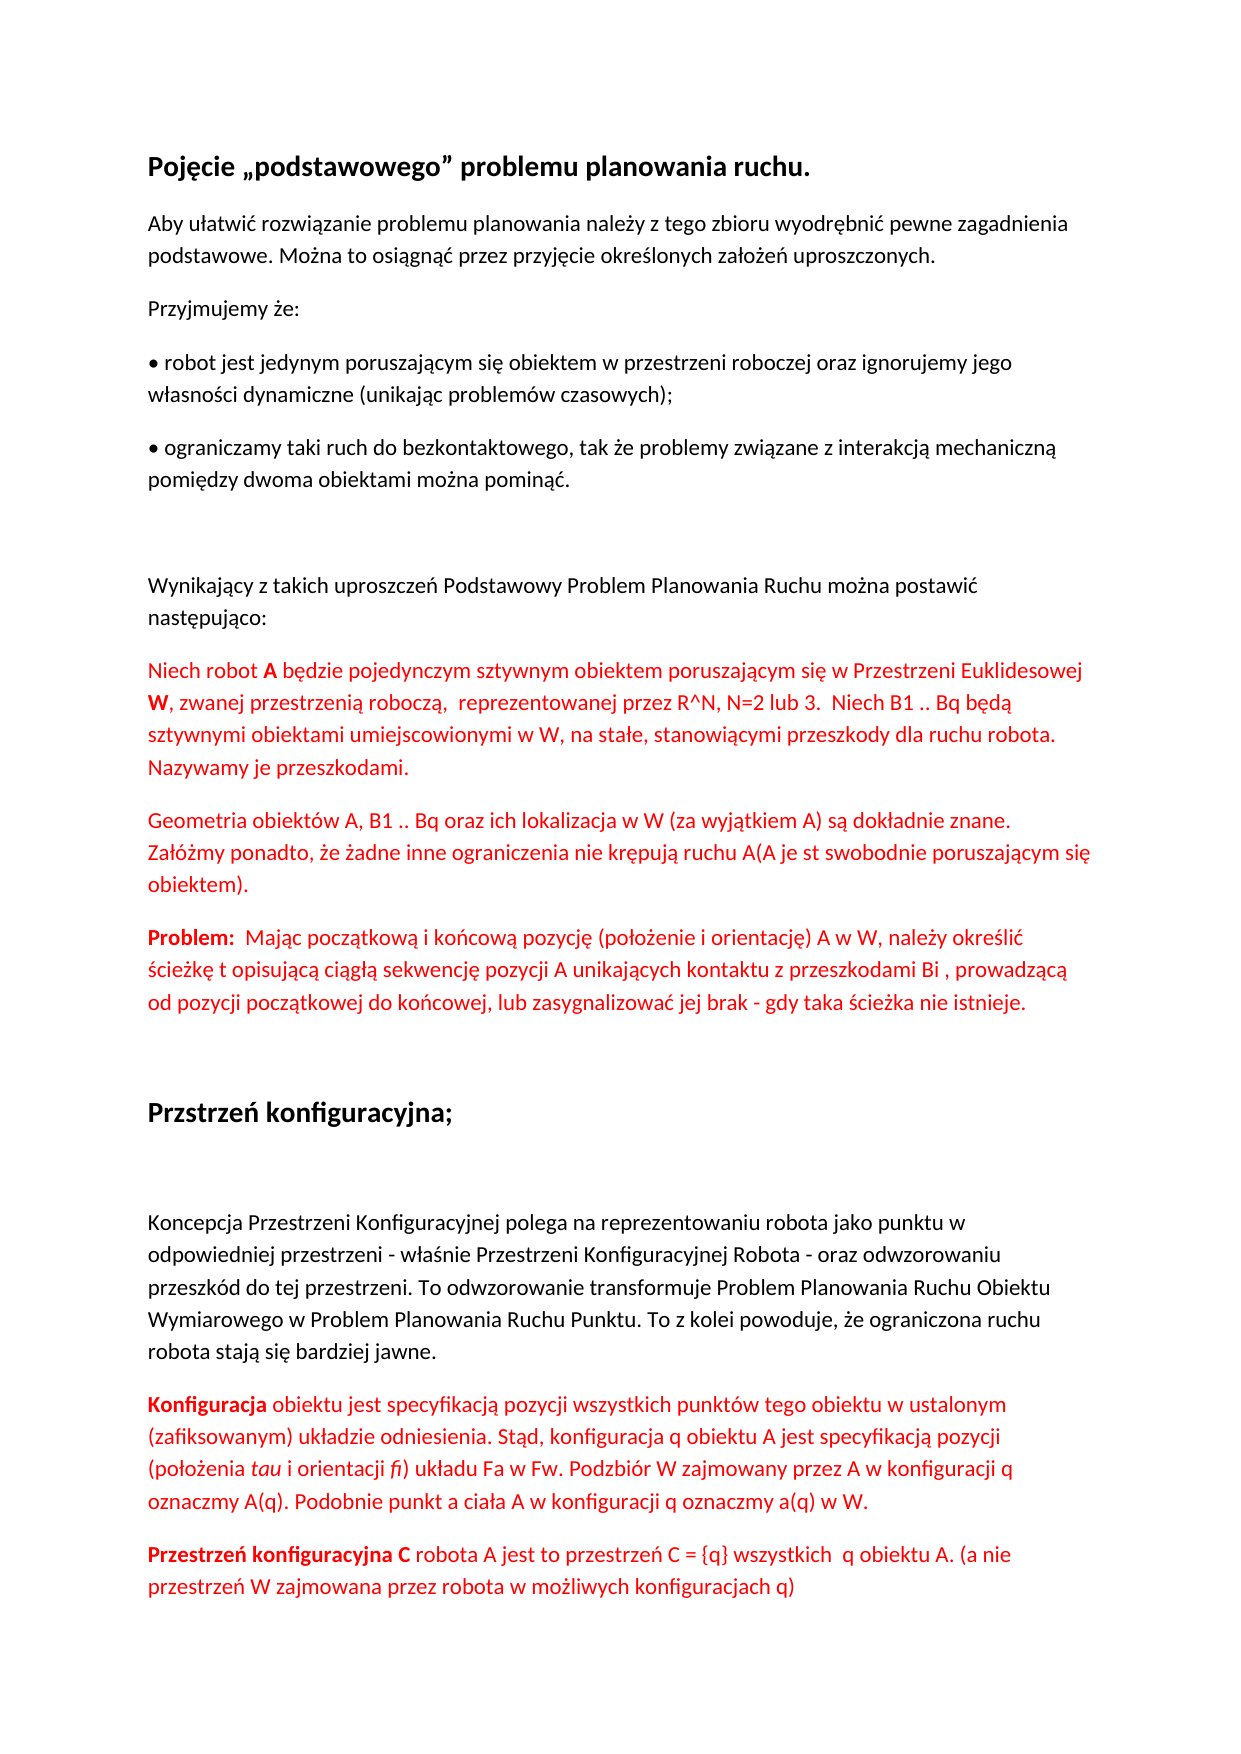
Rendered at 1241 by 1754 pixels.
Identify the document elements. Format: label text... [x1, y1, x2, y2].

text Niech robot A będzie pojedynczym sztywnym obiektem poruszającym się w Przestrzeni Euklidesowej W, zwanej przestrzenią roboczą, reprezentowanej przez R^N, N=2 lub 3. Niech B1 .. Bq będą sztywnymi obiektami umiejscowionymi w W, na stałe, stanowiącymi przeszkody dla ruchu robota. Nazywamy je przeszkodami. [148, 656, 1093, 781]
text • ograniczamy taki ruch do bezkontaktowego, tak że problemy związane z interakcją mechaniczną pomiędzy dwoma obiektami można pominąć. [148, 433, 1093, 493]
text Pojęcie „podstawowego” problemu planowania ruchu. [148, 148, 1093, 183]
text Wynikający z takich uproszczeń Podstawowy Problem Planowania Ruchu można postawić następująco: [148, 571, 1093, 631]
text Aby ułatwić rozwiązanie problemu planowania należy z tego zbioru wyodrębnić pewne zagadnienia podstawowe. Można to osiągnąć przez przyjęcie określonych założeń uproszczonych. [148, 209, 1093, 269]
text Problem: Mając początkową i końcową pozycję (położenie i orientację) A w W, należy określić ścieżkę t opisującą ciągłą sekwencję pozycji A unikających kontaktu z przeszkodami Bi , prowadzącą od pozycji początkowej do końcowej, lub zasygnalizować jej brak - gdy taka ścieżka nie istnieje. [148, 923, 1093, 1016]
text Konfiguracja obiektu jest specyfikacją pozycji wszystkich punktów tego obiektu w ustalonym (zafiksowanym) układzie odniesienia. Stąd, konfiguracja q obiektu A jest specyfikacją pozycji (położenia tau i orientacji fi) układu Fa w Fw. Podzbiór W zajmowany przez A w konfiguracji q oznaczmy A(q). Podobnie punkt a ciała A w konfiguracji q oznaczmy a(q) w W. [148, 1390, 1093, 1515]
text Przestrzeń konfiguracyjna C robota A jest to przestrzeń C = {q} wszystkich q obiektu A. (a nie przestrzeń W zajmowana przez robota w możliwych konfiguracjach q) [148, 1540, 1093, 1600]
text Geometria obiektów A, B1 .. Bq oraz ich lokalizacja w W (za wyjątkiem A) są dokładnie znane. Załóżmy ponadto, że żadne inne ograniczenia nie krępują ruchu A(A je st swobodnie poruszającym się obiektem). [148, 806, 1093, 898]
text • robot jest jedynym poruszającym się obiektem w przestrzeni roboczej oraz ignorujemy jego własności dynamiczne (unikając problemów czasowych); [148, 348, 1093, 408]
text Przyjmujemy że: [148, 294, 1093, 323]
text Koncepcja Przestrzeni Konfiguracyjnej polega na reprezentowaniu robota jako punktu w odpowiedniej przestrzeni - właśnie Przestrzeni Konfiguracyjnej Robota - oraz odwzorowaniu przeszkód do tej przestrzeni. To odwzorowanie transformuje Problem Planowania Ruchu Obiektu Wymiarowego w Problem Planowania Ruchu Punktu. To z kolei powoduje, że ograniczona ruchu robota stają się bardziej jawne. [148, 1208, 1093, 1365]
text Przstrzeń konfiguracyjna; [148, 1094, 1093, 1129]
